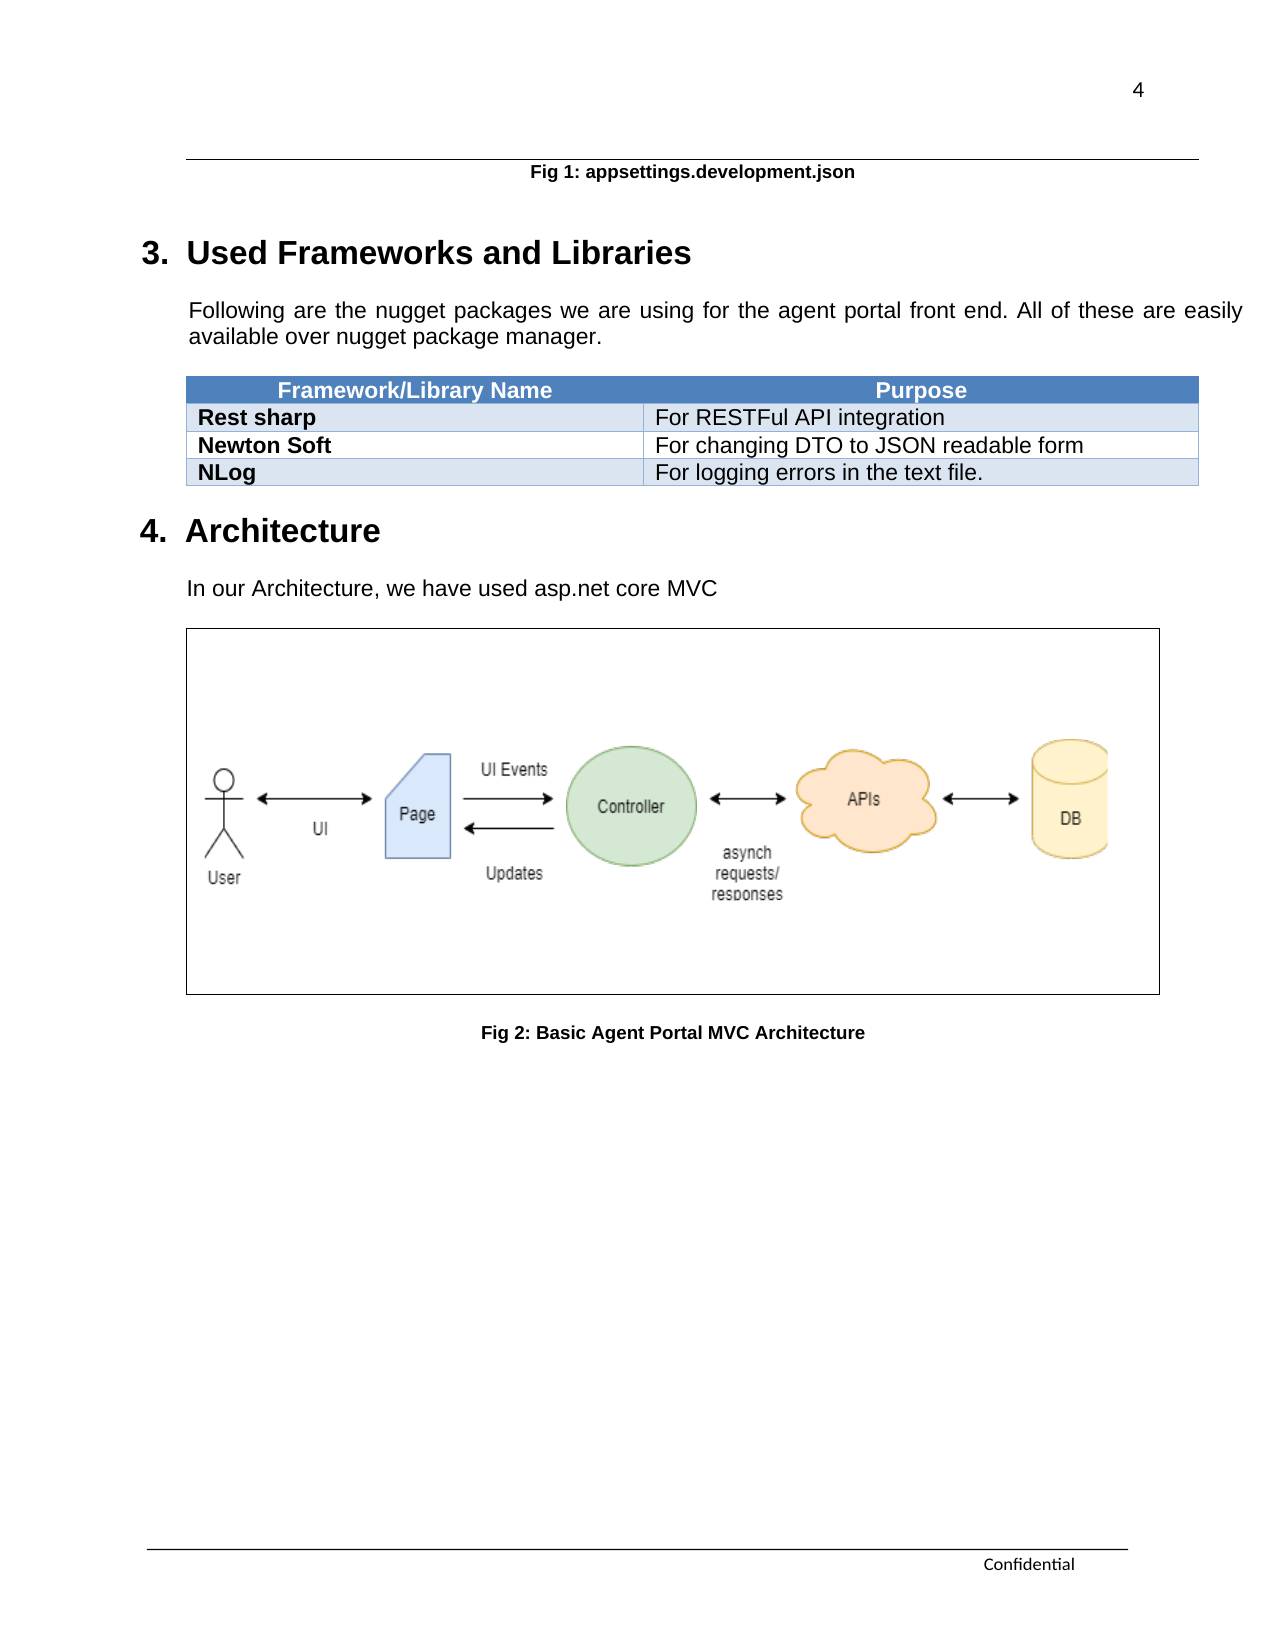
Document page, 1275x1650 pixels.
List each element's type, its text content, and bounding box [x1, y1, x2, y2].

subtitle Architecture [139, 512, 1144, 550]
picture [204, 739, 1107, 901]
text In our Architecture, we have used asp.net core MVC [186, 575, 1144, 601]
table_header Used Frameworks and Libraries Following are the nugget packages we are using for the agent portal front end. All of these are easily available over nugget package manager. [130, 208, 1255, 487]
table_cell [186, 160, 1199, 182]
table_header [187, 629, 1159, 994]
table_cell Fig 2: Basic Agent Portal MVC Architecture [186, 995, 1160, 1043]
